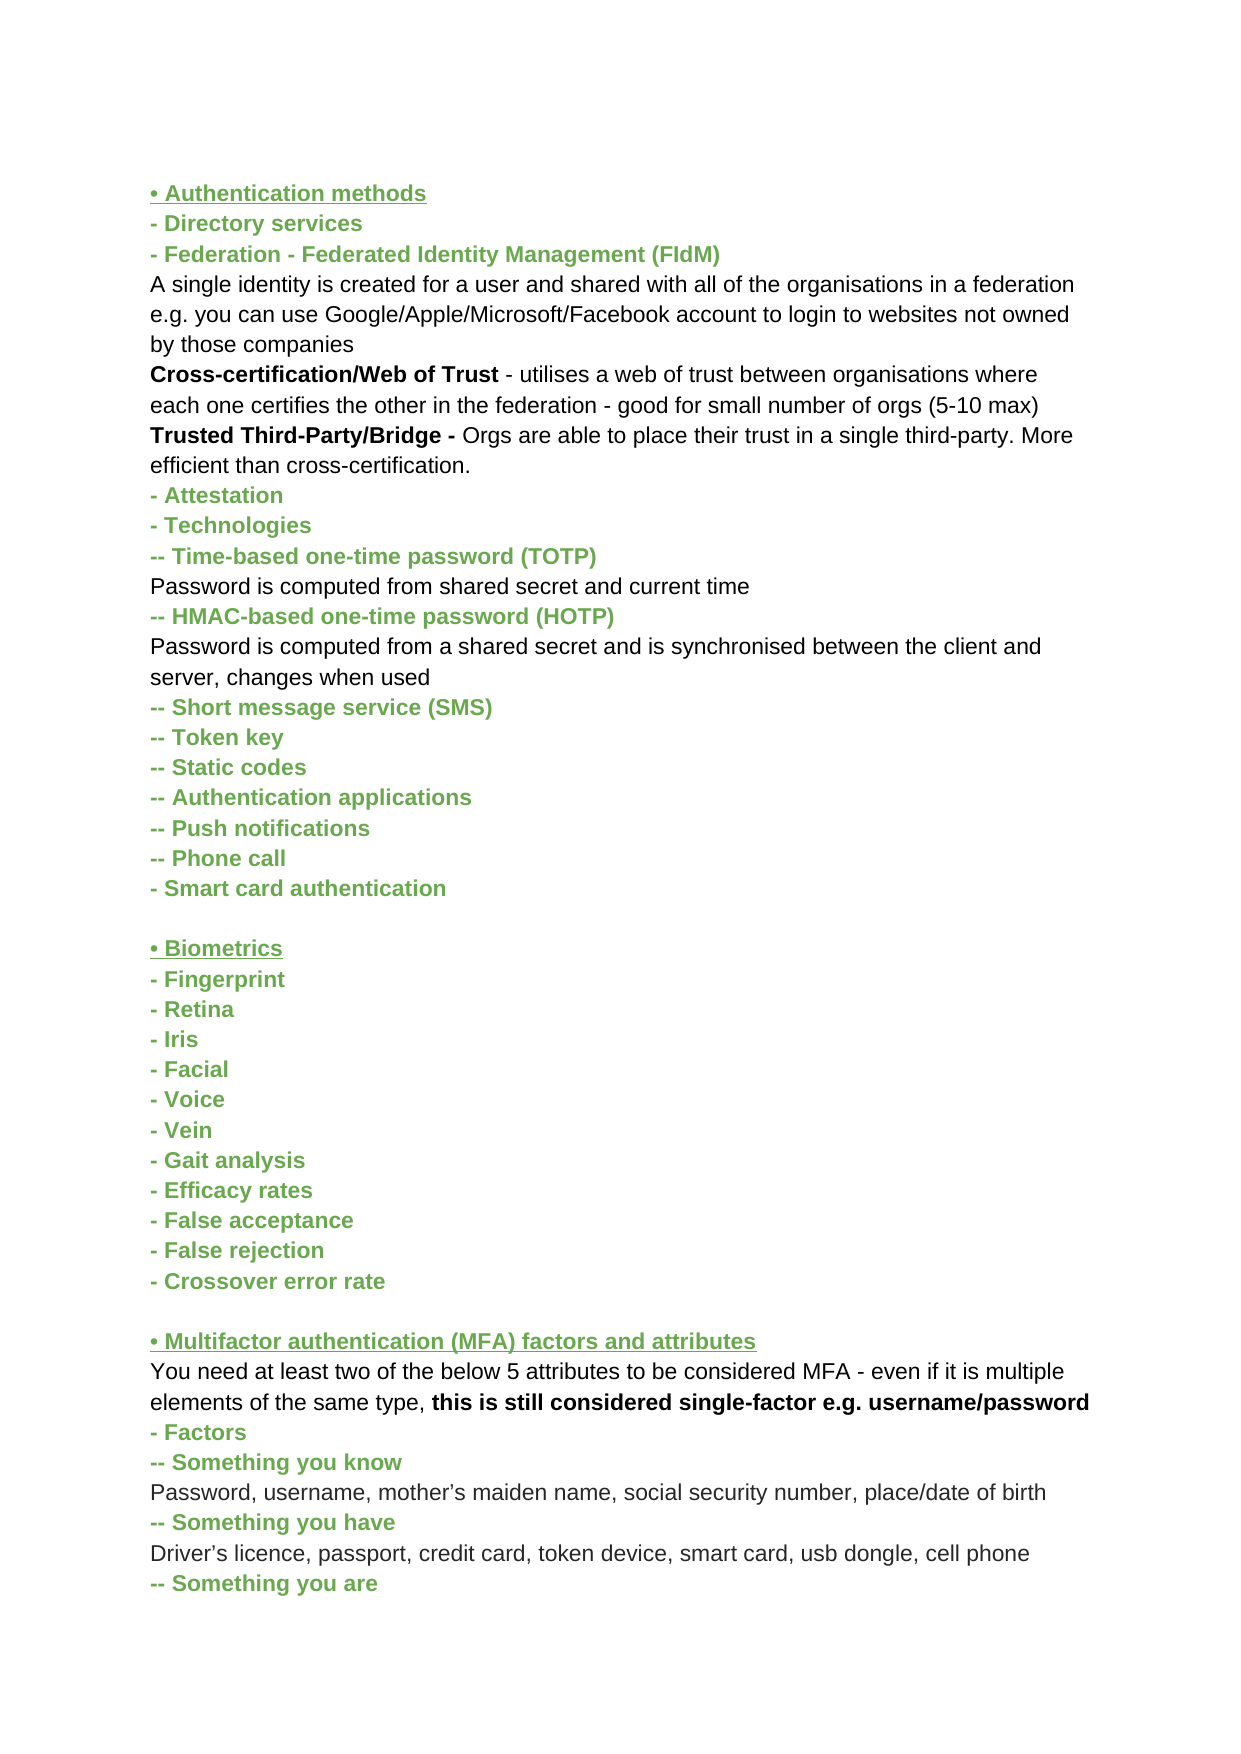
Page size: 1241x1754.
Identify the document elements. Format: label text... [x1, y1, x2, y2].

text - Vein [150, 1117, 1090, 1143]
text -- Authentication applications [150, 784, 1090, 811]
text -- Push notifications [150, 814, 1090, 841]
text - Efficacy rates [150, 1177, 1090, 1203]
text - Gait analysis [150, 1147, 1090, 1173]
text -- Something you have [150, 1509, 1090, 1536]
text -- Token key [150, 724, 1090, 750]
text - Directory services [150, 210, 1090, 237]
text Password is computed from shared secret and current time [150, 573, 1090, 599]
text - False rejection [150, 1237, 1090, 1264]
text - Factors [150, 1419, 1090, 1445]
text -- Phone call [150, 845, 1090, 871]
text -- Something you are [150, 1570, 1090, 1596]
text - Facial [150, 1056, 1090, 1083]
text Driver’s licence, passport, credit card, token device, smart card, usb dongle, cell phone [150, 1539, 1090, 1566]
text Cross-certification/Web of Trust - utilises a web of trust between organisations where each one certifies the other in the federation - good for small number of orgs (5-10 max) [150, 361, 1090, 418]
text • Authentication methods [150, 180, 1090, 207]
text - Iris [150, 1026, 1090, 1052]
text A single identity is created for a user and shared with all of the organisations in a federation e.g. you can use Google/Apple/Microsoft/Facebook account to login to websites not owned by those companies [150, 271, 1090, 358]
text Trusted Third-Party/Bridge - Orgs are able to place their trust in a single third-party. More efficient than cross-certification. [150, 422, 1090, 478]
text - Attestation [150, 482, 1090, 509]
text - Voice [150, 1086, 1090, 1113]
text -- HMAC-based one-time password (HOTP) [150, 603, 1090, 629]
text -- Short message service (SMS) [150, 694, 1090, 720]
text -- Something you know [150, 1449, 1090, 1475]
text - Fingerprint [150, 966, 1090, 992]
text • Multifactor authentication (MFA) factors and attributes [150, 1328, 1090, 1354]
text - Smart card authentication [150, 875, 1090, 901]
text Password, username, mother’s maiden name, social security number, place/date of birth [150, 1479, 1090, 1506]
text - Federation - Federated Identity Management (FIdM) [150, 241, 1090, 267]
text - False acceptance [150, 1207, 1090, 1234]
text - Crossover error rate [150, 1268, 1090, 1294]
text -- Static codes [150, 754, 1090, 781]
text -- Time-based one-time password (TOTP) [150, 543, 1090, 569]
text You need at least two of the below 5 attributes to be considered MFA - even if it is multiple elements of the same type, this is still considered single-factor e.g. username/password [150, 1358, 1090, 1415]
text Password is computed from a shared secret and is synchronised between the client and server, changes when used [150, 633, 1090, 690]
text - Retina [150, 996, 1090, 1022]
text - Technologies [150, 512, 1090, 539]
text • Biometrics [150, 935, 1090, 962]
